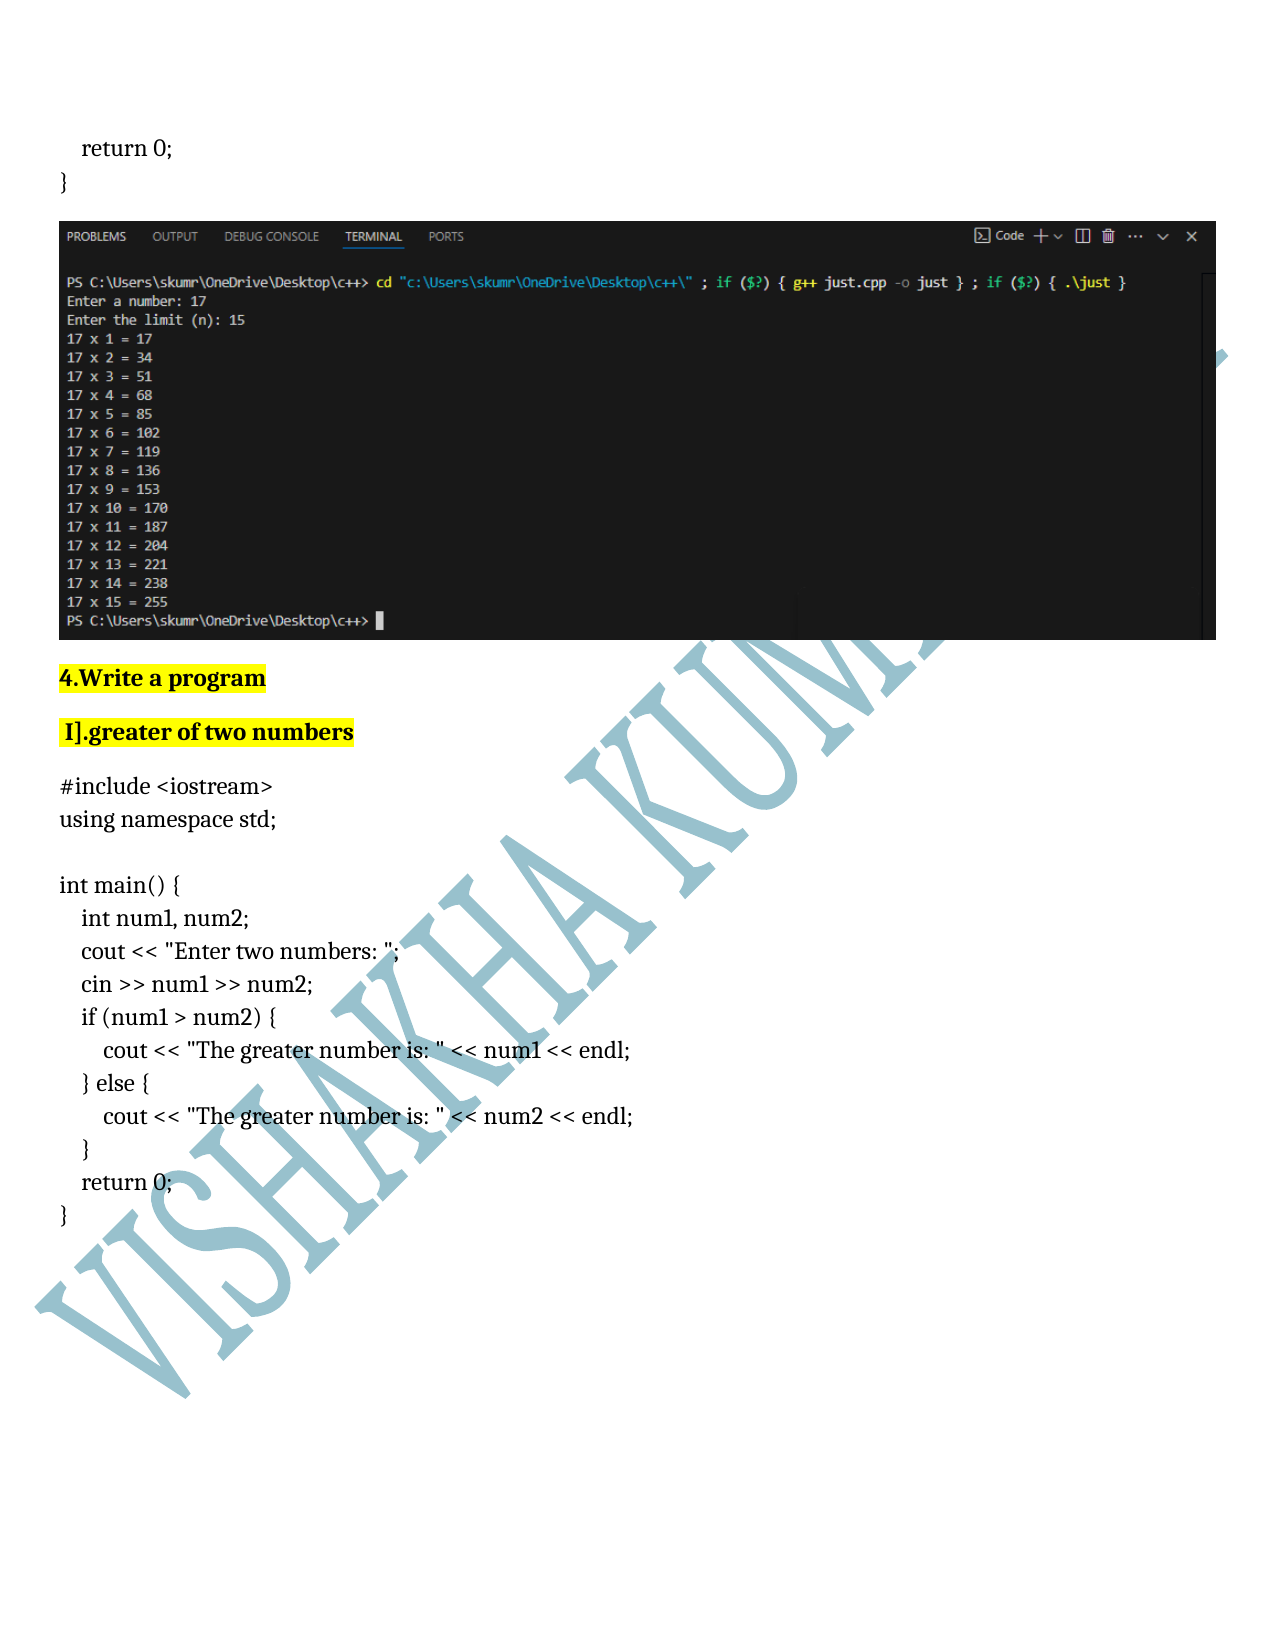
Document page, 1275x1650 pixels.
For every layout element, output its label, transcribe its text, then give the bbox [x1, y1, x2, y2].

text if (num1 > num2) { [59, 1003, 1216, 1032]
text cout << "The greater number is: " << num1 << endl; [59, 1036, 1216, 1065]
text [59, 101, 1216, 196]
text return 0; [59, 1168, 1216, 1197]
text } else { [59, 1069, 1216, 1098]
text I].greater of two numbers [354, 718, 1216, 747]
text int num1, num2; [59, 904, 1216, 933]
text cin >> num1 >> num2; [59, 970, 1216, 999]
text using namespace std; [59, 805, 1216, 834]
picture [59, 221, 1216, 640]
text 4.Write a program [266, 664, 1216, 693]
text } [59, 1135, 1216, 1164]
text #include <iostream> [59, 772, 1216, 801]
text cout << "Enter two numbers: "; [59, 937, 1216, 966]
text } [59, 1201, 1216, 1230]
text int main() { [59, 871, 1216, 900]
text cout << "The greater number is: " << num2 << endl; [59, 1102, 1216, 1131]
